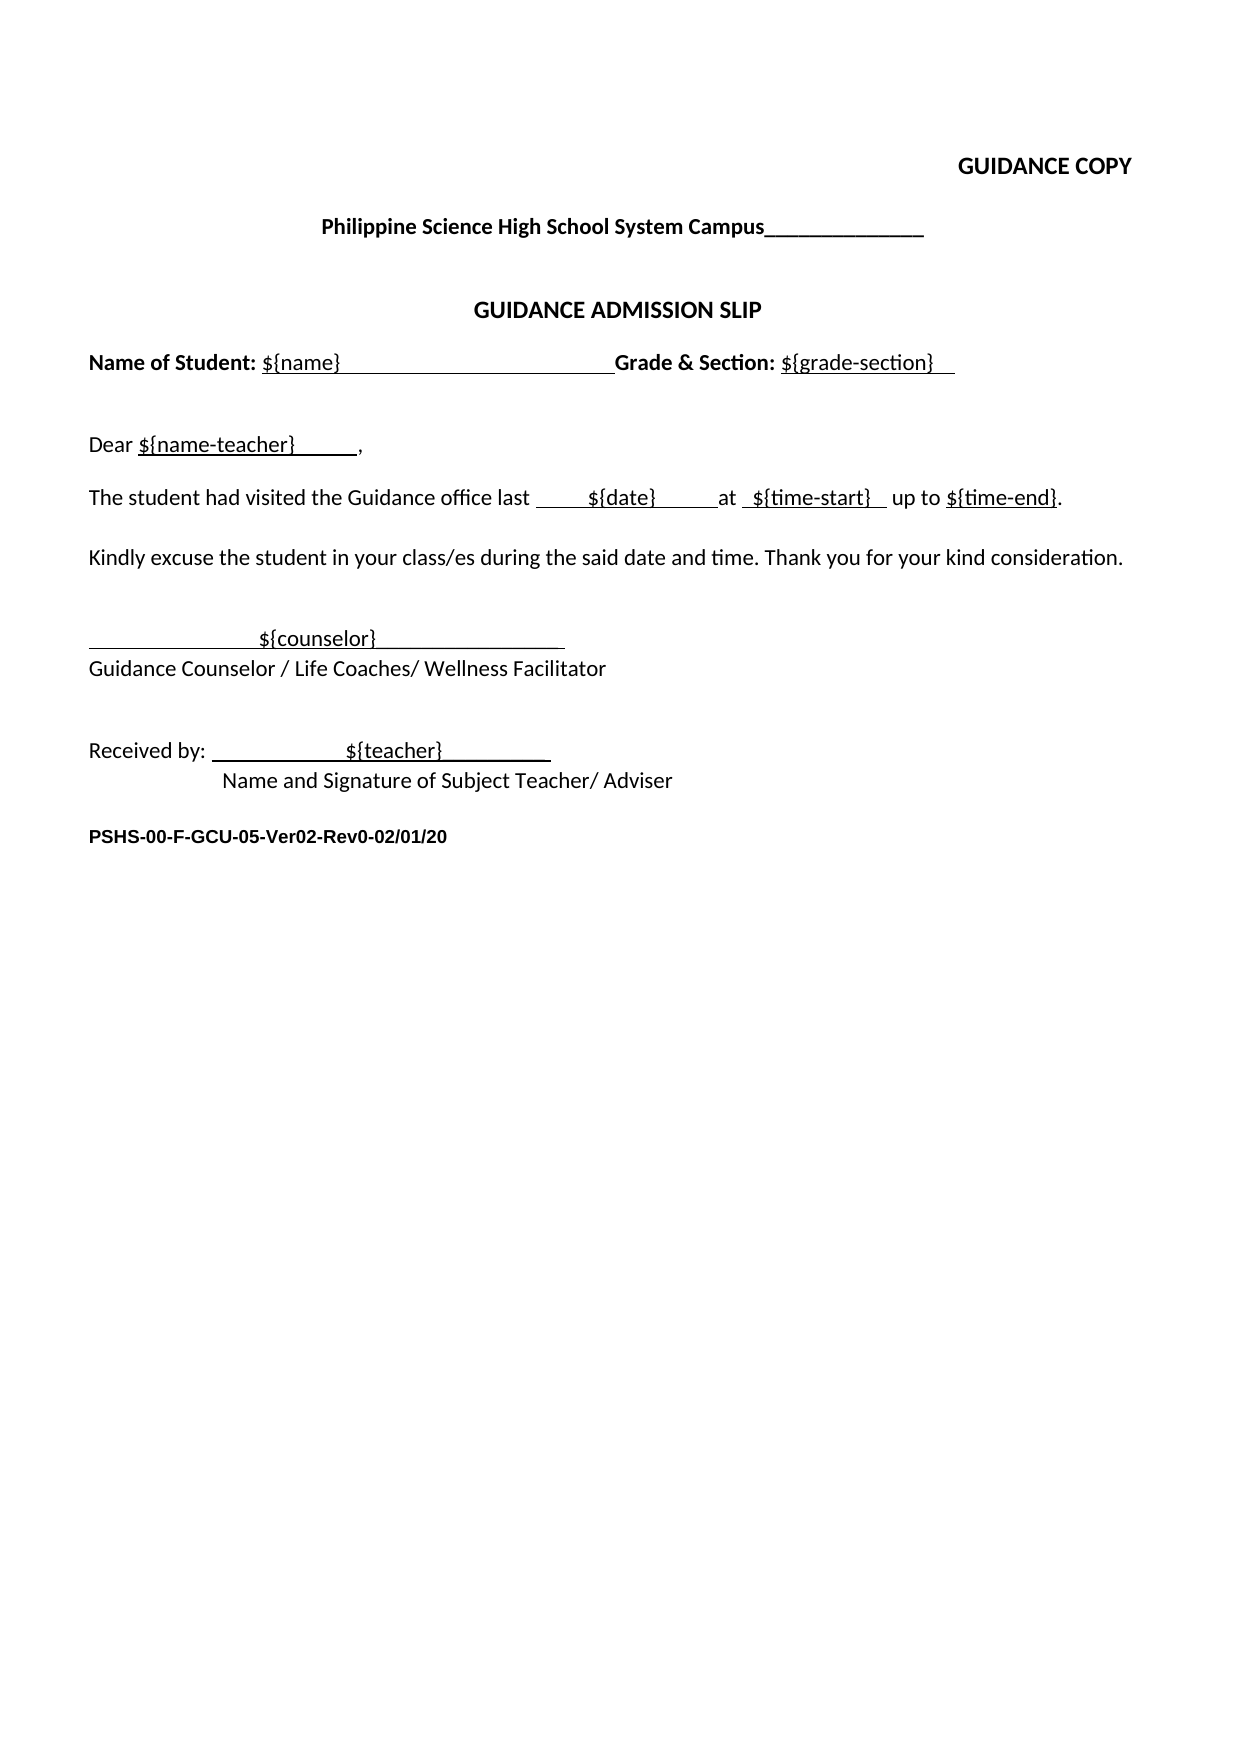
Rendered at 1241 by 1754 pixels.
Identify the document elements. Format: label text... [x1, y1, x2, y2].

text Philippine Science High School System Campus______________ [321, 213, 925, 240]
text Kindly excuse the student in your class/es during the said date and time. Thank you for your kind consideration. [88, 543, 1137, 571]
text PSHS-00-F-GCU-05-Ver02-Rev0-02/01/20 [88, 826, 1137, 848]
text Dear ${name-teacher} , [88, 430, 436, 458]
text ${counselor}________________ [88, 624, 1137, 652]
text Name of Student: ${name} Grade & Section: ${grade-section} [88, 348, 1137, 376]
text Name and Signature of Subject Teacher/ Adviser [88, 766, 1137, 794]
text Received by: ${teacher}_________ [88, 736, 1137, 764]
subtitle GUIDANCE ADMISSION SLIP [88, 294, 776, 324]
text The student had visited the Guidance office last ${date} at ${time-start} up to ${time-end}. [88, 483, 1137, 511]
text Guidance Counselor / Life Coaches/ Wellness Facilitator [88, 654, 1137, 682]
text GUIDANCE COPY [90, 150, 1137, 181]
